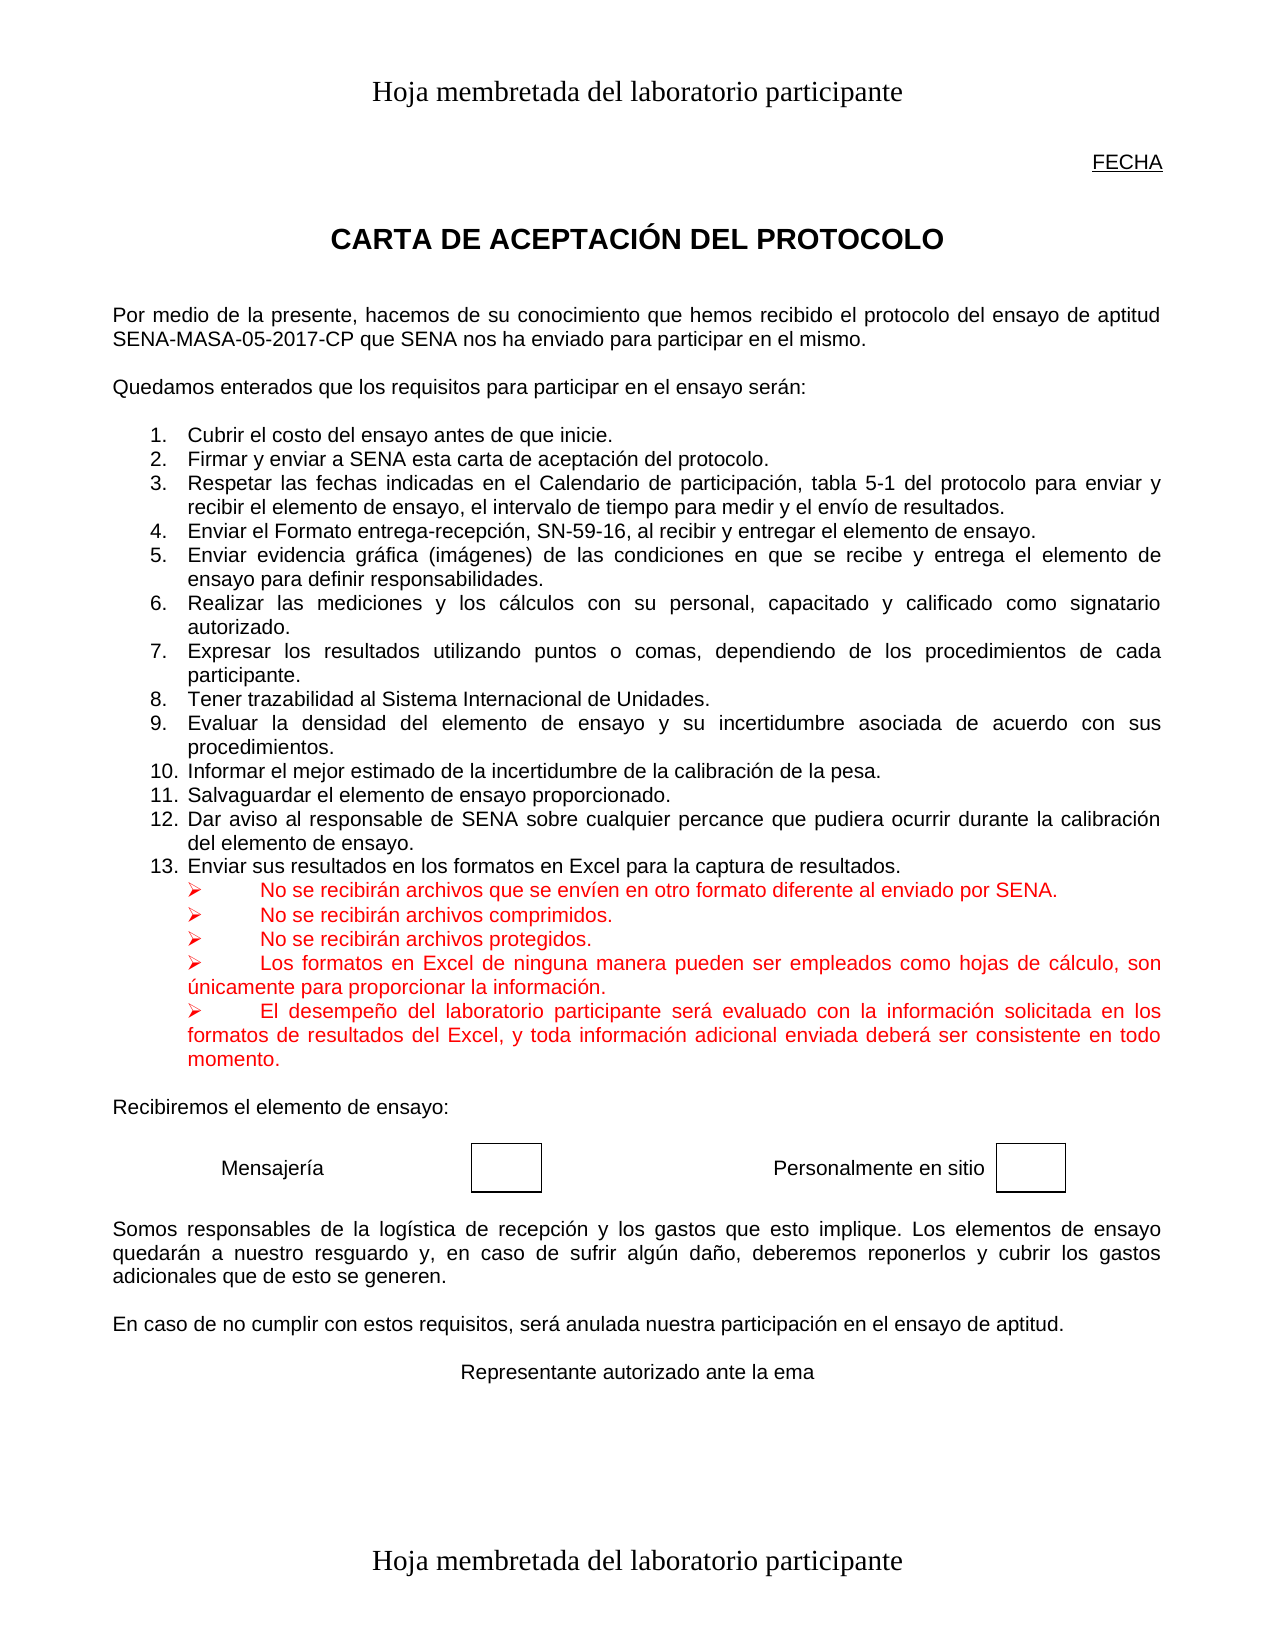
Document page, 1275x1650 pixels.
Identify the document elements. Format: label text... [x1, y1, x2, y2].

list Expresar los resultados utilizando puntos o comas, dependiendo de los procedimientos de cada participante. [150, 639, 1162, 687]
list Respetar las fechas indicadas en el Calendario de participación, tabla 5-1 del protocolo para enviar y recibir el elemento de ensayo, el intervalo de tiempo para medir y el envío de resultados. [150, 471, 1162, 519]
list Informar el mejor estimado de la incertidumbre de la calibración de la pesa. [150, 758, 1162, 782]
list Enviar evidencia gráfica (imágenes) de las condiciones en que se recibe y entrega el elemento de ensayo para definir responsabilidades. [150, 543, 1162, 591]
list Tener trazabilidad al Sistema Internacional de Unidades. [150, 687, 1162, 711]
list Realizar las mediciones y los cálculos con su personal, capacitado y calificado como signatario autorizado. [150, 591, 1162, 639]
list Salvaguardar el elemento de ensayo proporcionado. [150, 782, 1162, 806]
text Somos responsables de la logística de recepción y los gastos que esto implique. Los elementos de ensayo quedarán a nuestro resguardo y, en caso de sufrir algún daño, deberemos reponerlos y cubrir los gastos adicionales que de esto se generen. [112, 1216, 1162, 1288]
list No se recibirán archivos que se envíen en otro formato diferente al enviado por SENA. [186, 878, 1162, 902]
text FECHA [112, 150, 1162, 174]
text En caso de no cumplir con estos requisitos, será anulada nuestra participación en el ensayo de aptitud. [112, 1312, 1162, 1336]
list Dar aviso al responsable de SENA sobre cualquier percance que pudiera ocurrir durante la calibración del elemento de ensayo. [150, 806, 1162, 854]
list No se recibirán archivos comprimidos. [186, 902, 1162, 926]
text Representante autorizado ante la ema [112, 1360, 1162, 1384]
list Enviar el Formato entrega-recepción, SN-59-16, al recibir y entregar el elemento de ensayo. [150, 519, 1162, 543]
table_header Mensajería [210, 1143, 471, 1191]
list Los formatos en Excel de ninguna manera pueden ser empleados como hojas de cálculo, son únicamente para proporcionar la información. [186, 951, 1162, 998]
table_header Personalmente en sitio [542, 1143, 996, 1191]
text Recibiremos el elemento de ensayo: [112, 1094, 1162, 1118]
list Enviar sus resultados en los formatos en Excel para la captura de resultados. [150, 854, 1162, 878]
text CARTA DE ACEPTACIÓN DEL PROTOCOLO [112, 222, 1162, 255]
table_header [997, 1144, 1065, 1191]
list No se recibirán archivos protegidos. [186, 926, 1162, 951]
list Firmar y enviar a SENA esta carta de aceptación del protocolo. [150, 447, 1162, 471]
table_header [472, 1144, 541, 1191]
list El desempeño del laboratorio participante será evaluado con la información solicitada en los formatos de resultados del Excel, y toda información adicional enviada deberá ser consistente en todo momento. [186, 998, 1162, 1071]
text Quedamos enterados que los requisitos para participar en el ensayo serán: [112, 375, 1162, 399]
text Por medio de la presente, hacemos de su conocimiento que hemos recibido el protocolo del ensayo de aptitud SENA-MASA-05-2017-CP que SENA nos ha enviado para participar en el mismo. [112, 303, 1162, 351]
list Evaluar la densidad del elemento de ensayo y su incertidumbre asociada de acuerdo con sus procedimientos. [150, 711, 1162, 758]
list Cubrir el costo del ensayo antes de que inicie. [150, 423, 1162, 447]
